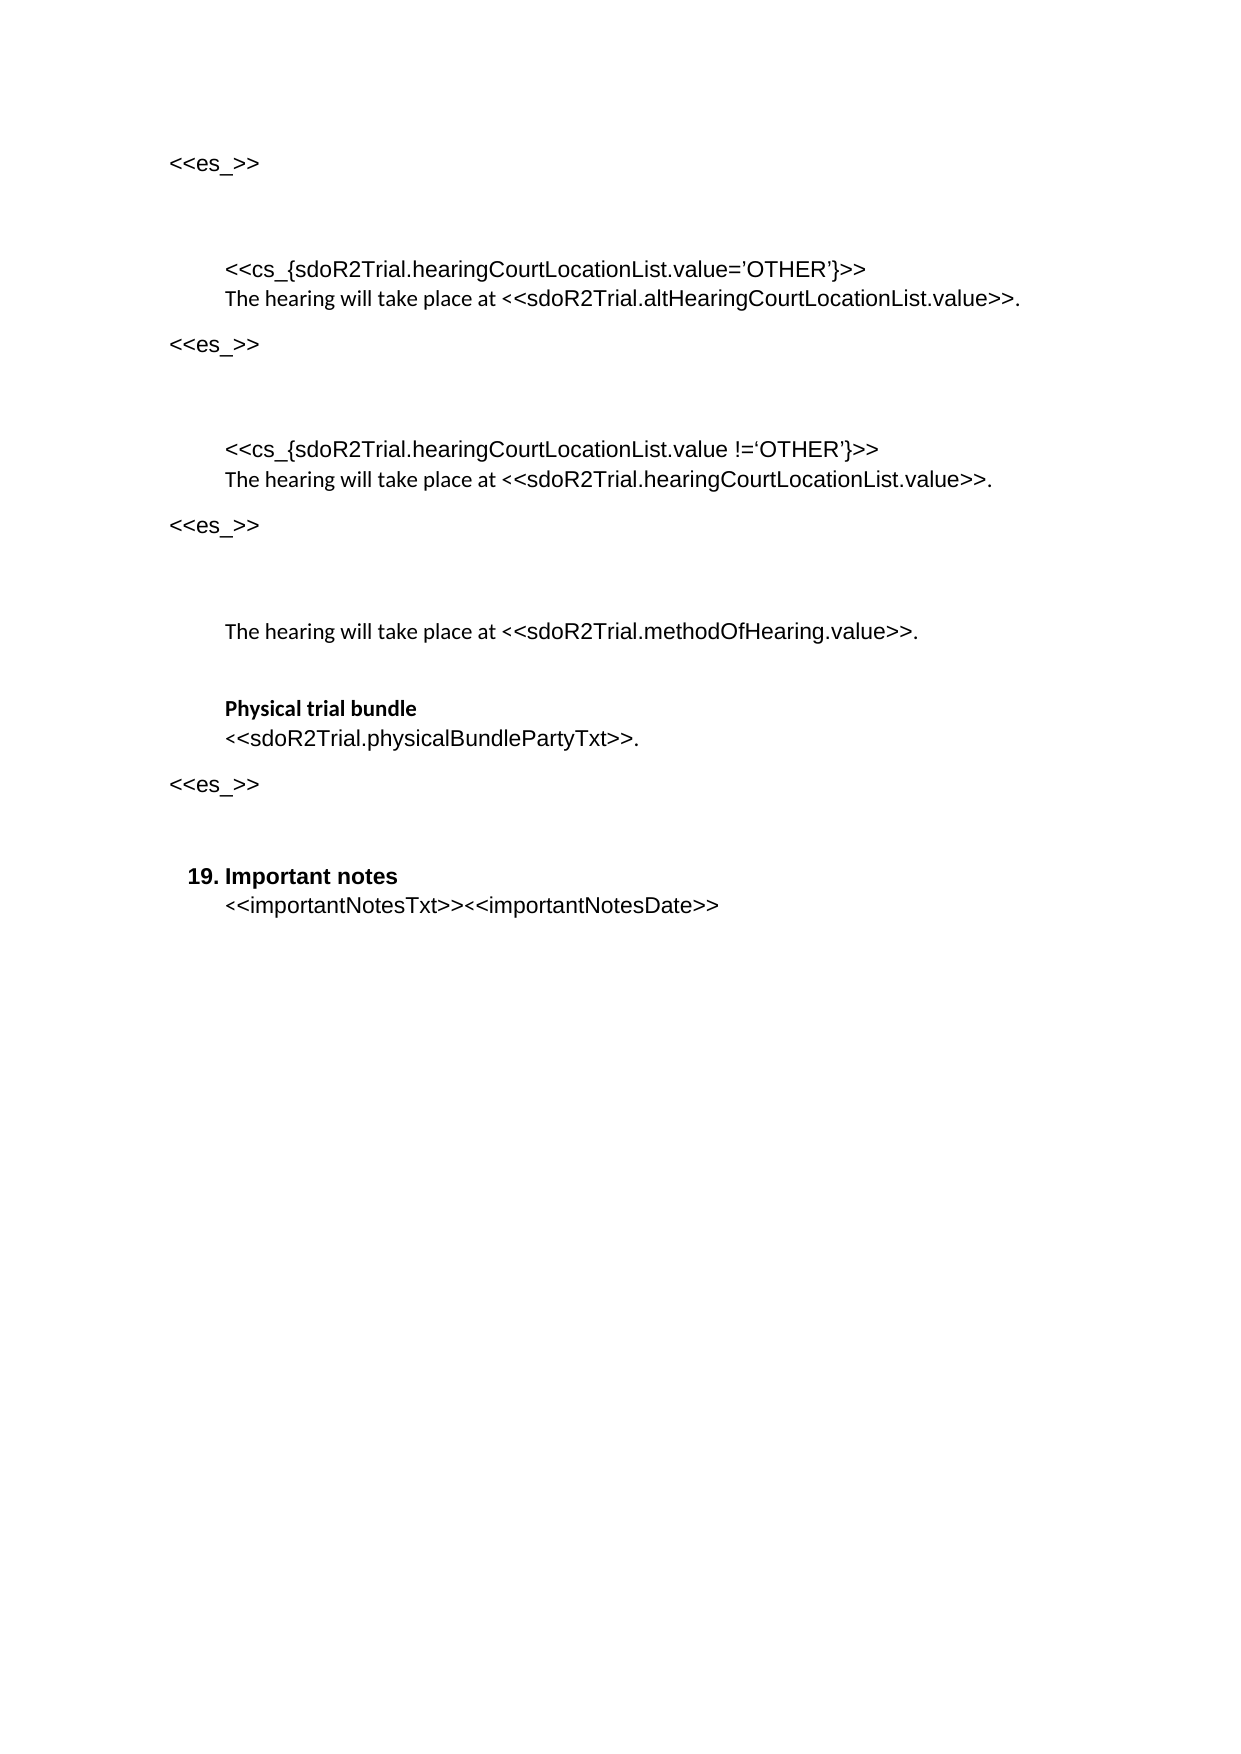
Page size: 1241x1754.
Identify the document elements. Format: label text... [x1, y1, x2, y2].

text <<es_>> [150, 512, 1090, 538]
list <<cs_{sdoR2Trial.hearingCourtLocationList.value=’OTHER’}>> [225, 256, 1090, 282]
text <<es_>> [150, 150, 1090, 176]
text Physical trial bundle <<sdoR2Trial.physicalBundlePartyTxt>>. [225, 694, 1090, 752]
list <<importantNotesTxt>><<importantNotesDate>> [225, 891, 1090, 919]
list The hearing will take place at <<sdoR2Trial.methodOfHearing.value>>. [225, 617, 1090, 645]
list The hearing will take place at <<sdoR2Trial.hearingCourtLocationList.value>>. [225, 465, 1090, 493]
list Important notes [187, 863, 1090, 890]
text <<es_>> [150, 771, 1090, 798]
list The hearing will take place at <<sdoR2Trial.altHearingCourtLocationList.value>>. [225, 284, 1090, 312]
list <<cs_{sdoR2Trial.hearingCourtLocationList.value !=‘OTHER’}>> [225, 436, 1090, 463]
text <<es_>> [150, 331, 1090, 357]
